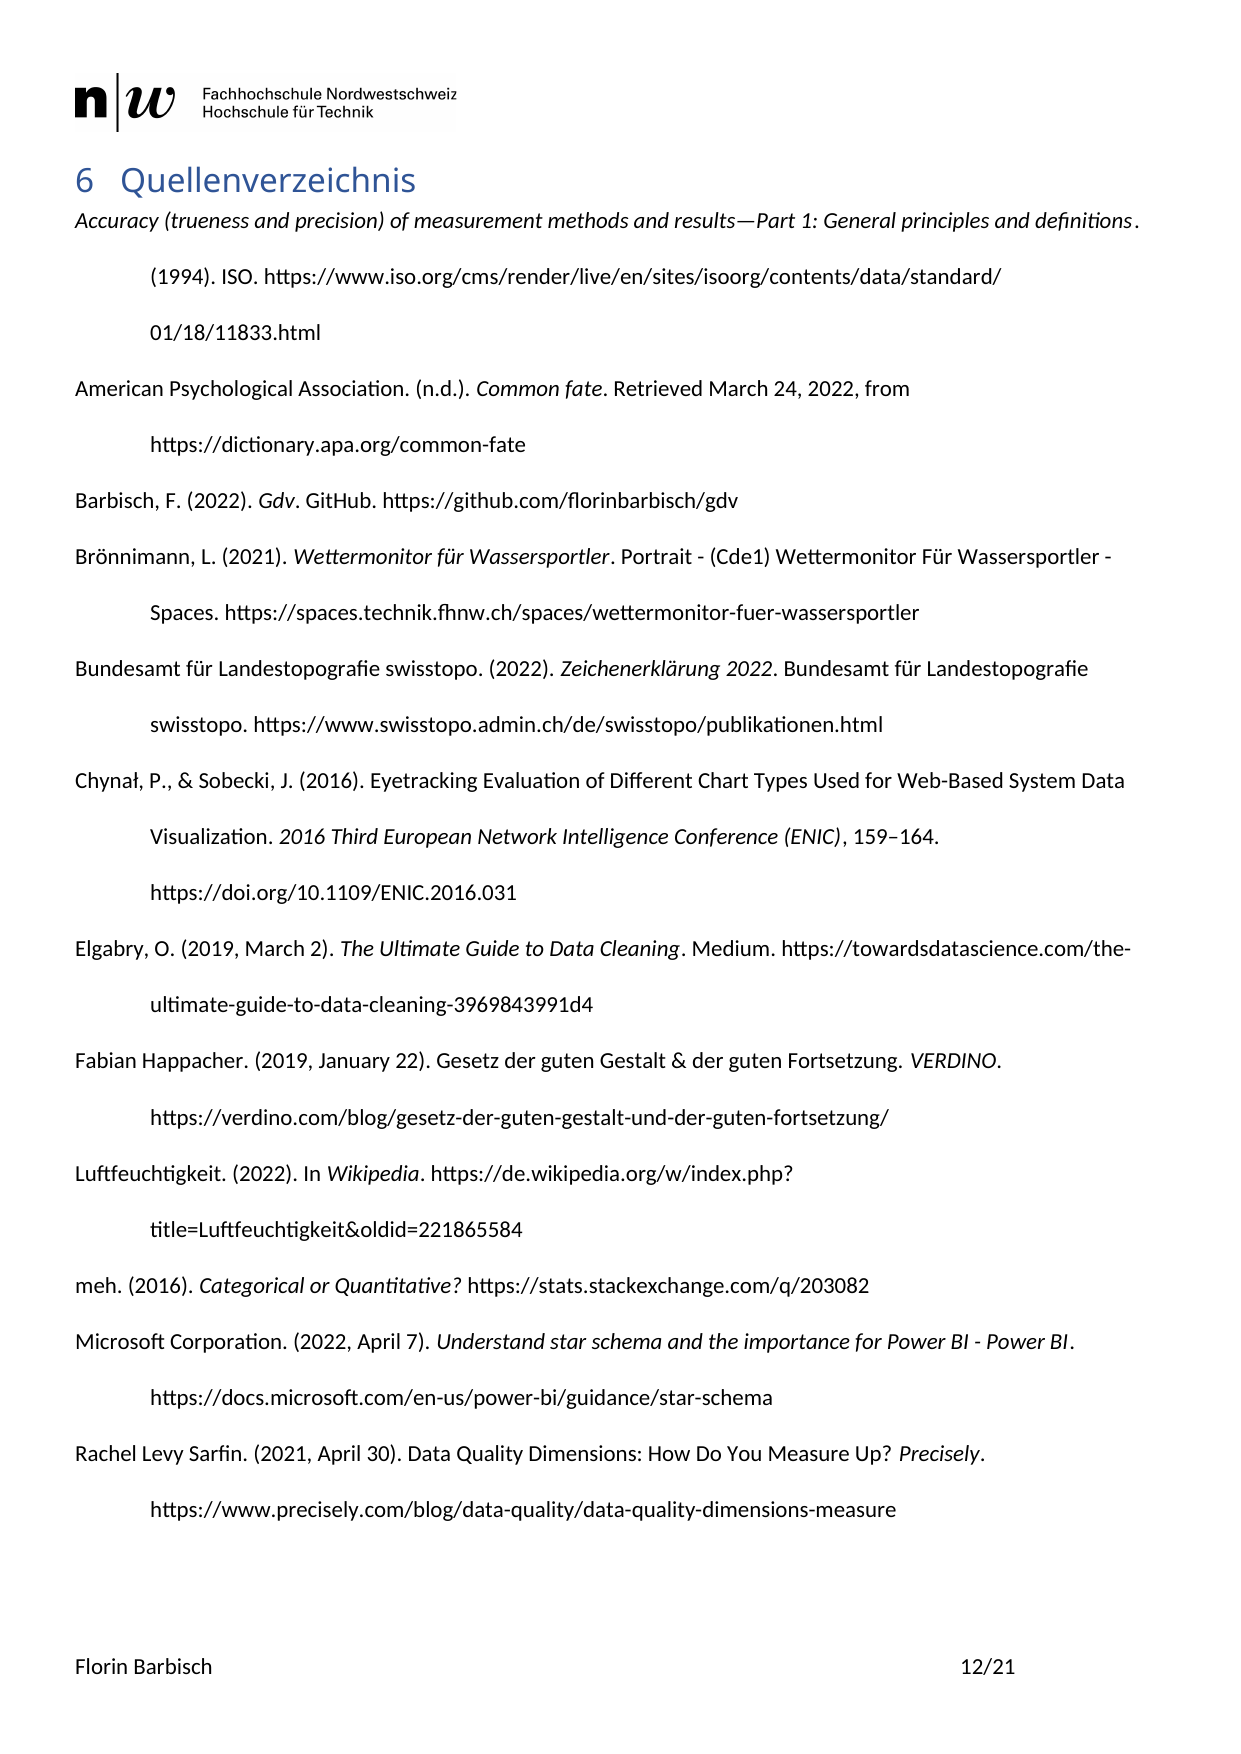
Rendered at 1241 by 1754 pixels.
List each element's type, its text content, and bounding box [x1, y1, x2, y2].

text Bundesamt für Landestopografie swisstopo. (2022). Zeichenerklärung 2022. Bundesamt für Landestopografie swisstopo. https://www.swisstopo.admin.ch/de/swisstopo/publikationen.html [75, 654, 1165, 738]
text Microsoft Corporation. (2022, April 7). Understand star schema and the importance for Power BI - Power BI. https://docs.microsoft.com/en-us/power-bi/guidance/star-schema [75, 1327, 1165, 1411]
text Rachel Levy Sarfin. (2021, April 30). Data Quality Dimensions: How Do You Measure Up? Precisely. https://www.precisely.com/blog/data-quality/data-quality-dimensions-measure [75, 1439, 1165, 1523]
text Brönnimann, L. (2021). Wettermonitor für Wassersportler. Portrait - (Cde1) Wettermonitor Für Wassersportler - Spaces. https://spaces.technik.fhnw.ch/spaces/wettermonitor-fuer-wassersportler [75, 542, 1165, 626]
subtitle Quellenverzeichnis [75, 157, 1165, 202]
text Elgabry, O. (2019, March 2). The Ultimate Guide to Data Cleaning. Medium. https://towardsdatascience.com/the-ultimate-guide-to-data-cleaning-3969843991d4 [75, 934, 1165, 1019]
text meh. (2016). Categorical or Quantitative? https://stats.stackexchange.com/q/203082 [75, 1271, 1165, 1299]
text Barbisch, F. (2022). Gdv. GitHub. https://github.com/florinbarbisch/gdv [75, 486, 1165, 514]
text Chynał, P., & Sobecki, J. (2016). Eyetracking Evaluation of Different Chart Types Used for Web-Based System Data Visualization. 2016 Third European Network Intelligence Conference (ENIC), 159–164. https://doi.org/10.1109/ENIC.2016.031 [75, 766, 1165, 907]
text Accuracy (trueness and precision) of measurement methods and results—Part 1: General principles and definitions. (1994). ISO. https://www.iso.org/cms/render/live/en/sites/isoorg/contents/data/standard/01/18/11833.html [75, 206, 1165, 346]
text Luftfeuchtigkeit. (2022). In Wikipedia. https://de.wikipedia.org/w/index.php?title=Luftfeuchtigkeit&oldid=221865584 [75, 1159, 1165, 1243]
picture [75, 73, 457, 132]
text American Psychological Association. (n.d.). Common fate. Retrieved March 24, 2022, from https://dictionary.apa.org/common-fate [75, 374, 1165, 458]
text Fabian Happacher. (2019, January 22). Gesetz der guten Gestalt & der guten Fortsetzung. VERDINO. https://verdino.com/blog/gesetz-der-guten-gestalt-und-der-guten-fortsetzung/ [75, 1047, 1165, 1131]
